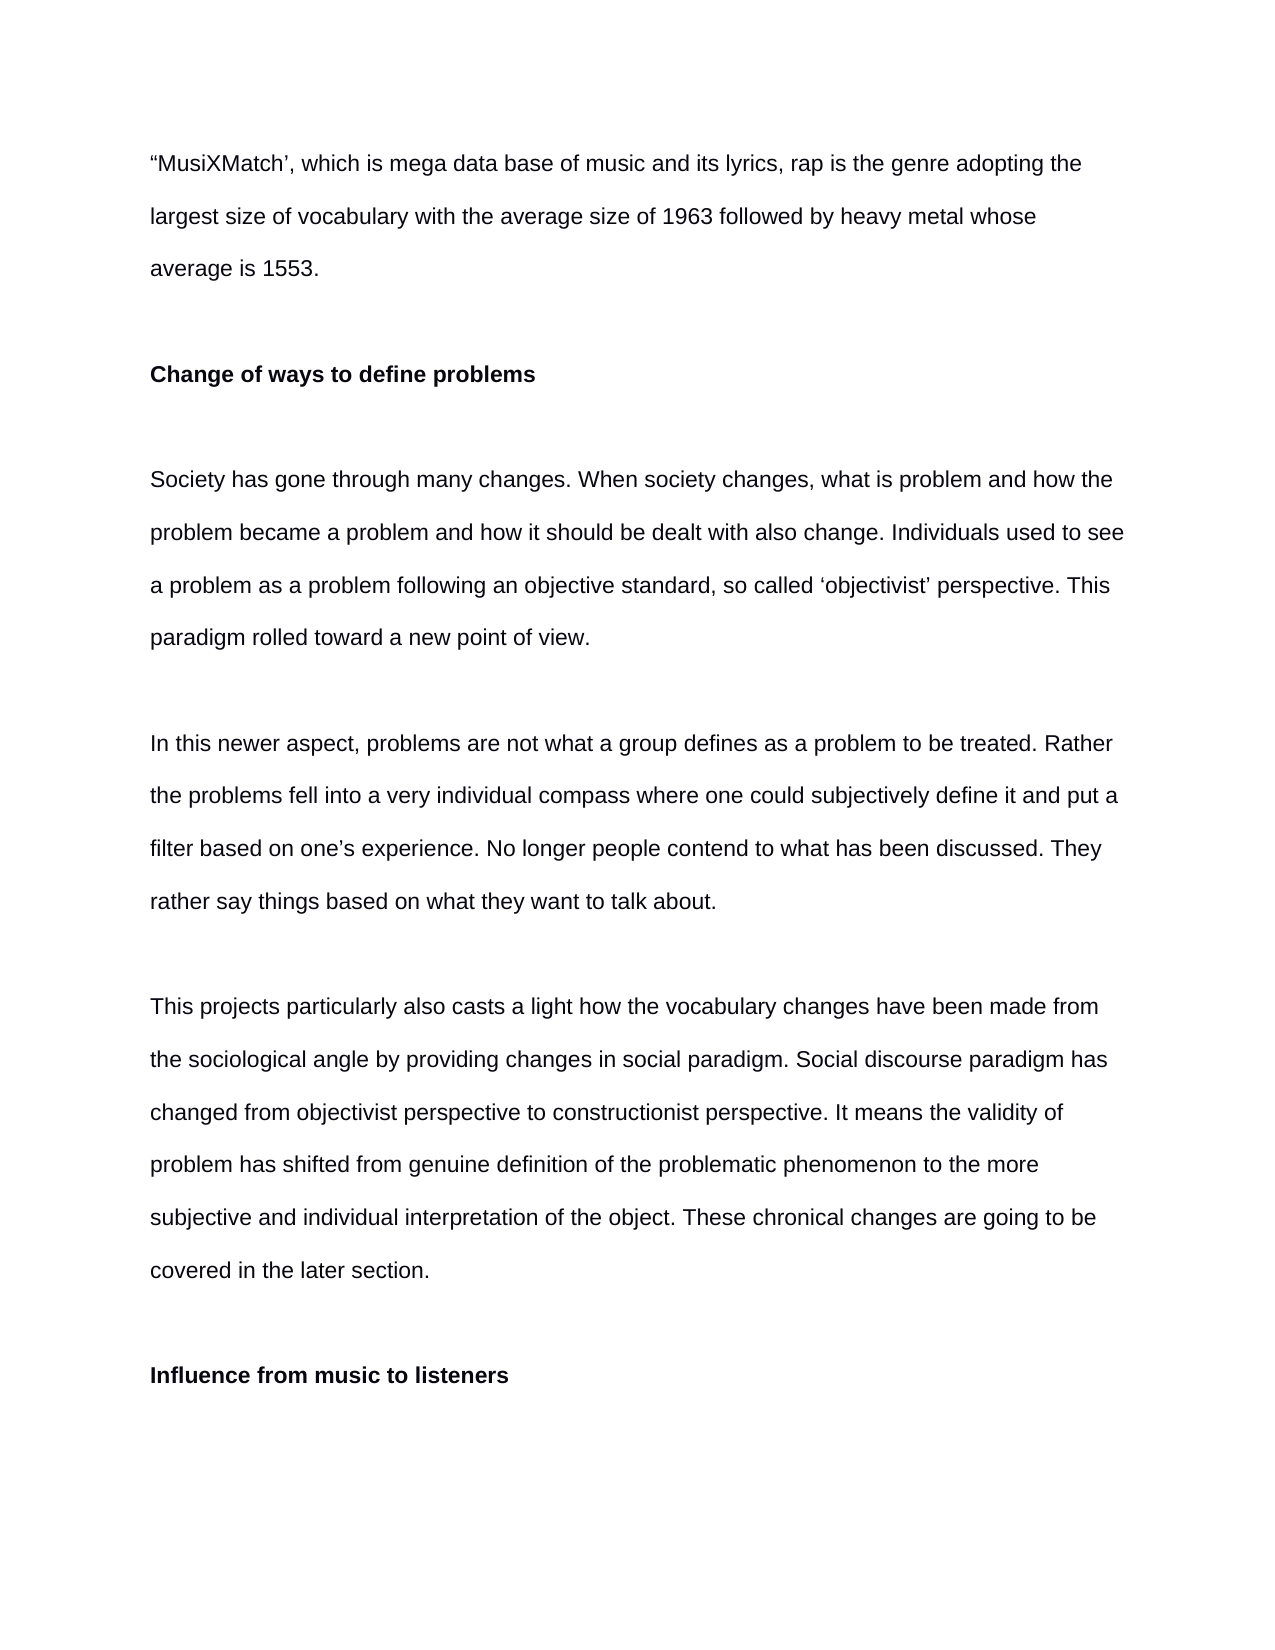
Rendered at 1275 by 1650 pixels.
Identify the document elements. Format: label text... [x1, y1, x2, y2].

text Society has gone through many changes. When society changes, what is problem and how the problem became a problem and how it should be dealt with also change. Individuals used to see a problem as a problem following an objective standard, so called ‘objectivist’ perspective. This paradigm rolled toward a new point of view. [150, 466, 1125, 651]
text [150, 150, 1125, 282]
text In this newer aspect, problems are not what a group defines as a problem to be treated. Rather the problems fell into a very individual compass where one could subjectively define it and put a filter based on one’s experience. No longer people contend to what has been discussed. They rather say things based on what they want to talk about. [150, 730, 1125, 914]
text Change of ways to define problems [150, 361, 1125, 387]
text Influence from music to listeners [150, 1362, 1125, 1389]
text This projects particularly also casts a light how the vocabulary changes have been made from the sociological angle by providing changes in social paradigm. Social discourse paradigm has changed from objectivist perspective to constructionist perspective. It means the validity of problem has shifted from genuine definition of the problematic phenomenon to the more subjective and individual interpretation of the object. These chronical changes are going to be covered in the later section. [150, 993, 1125, 1283]
